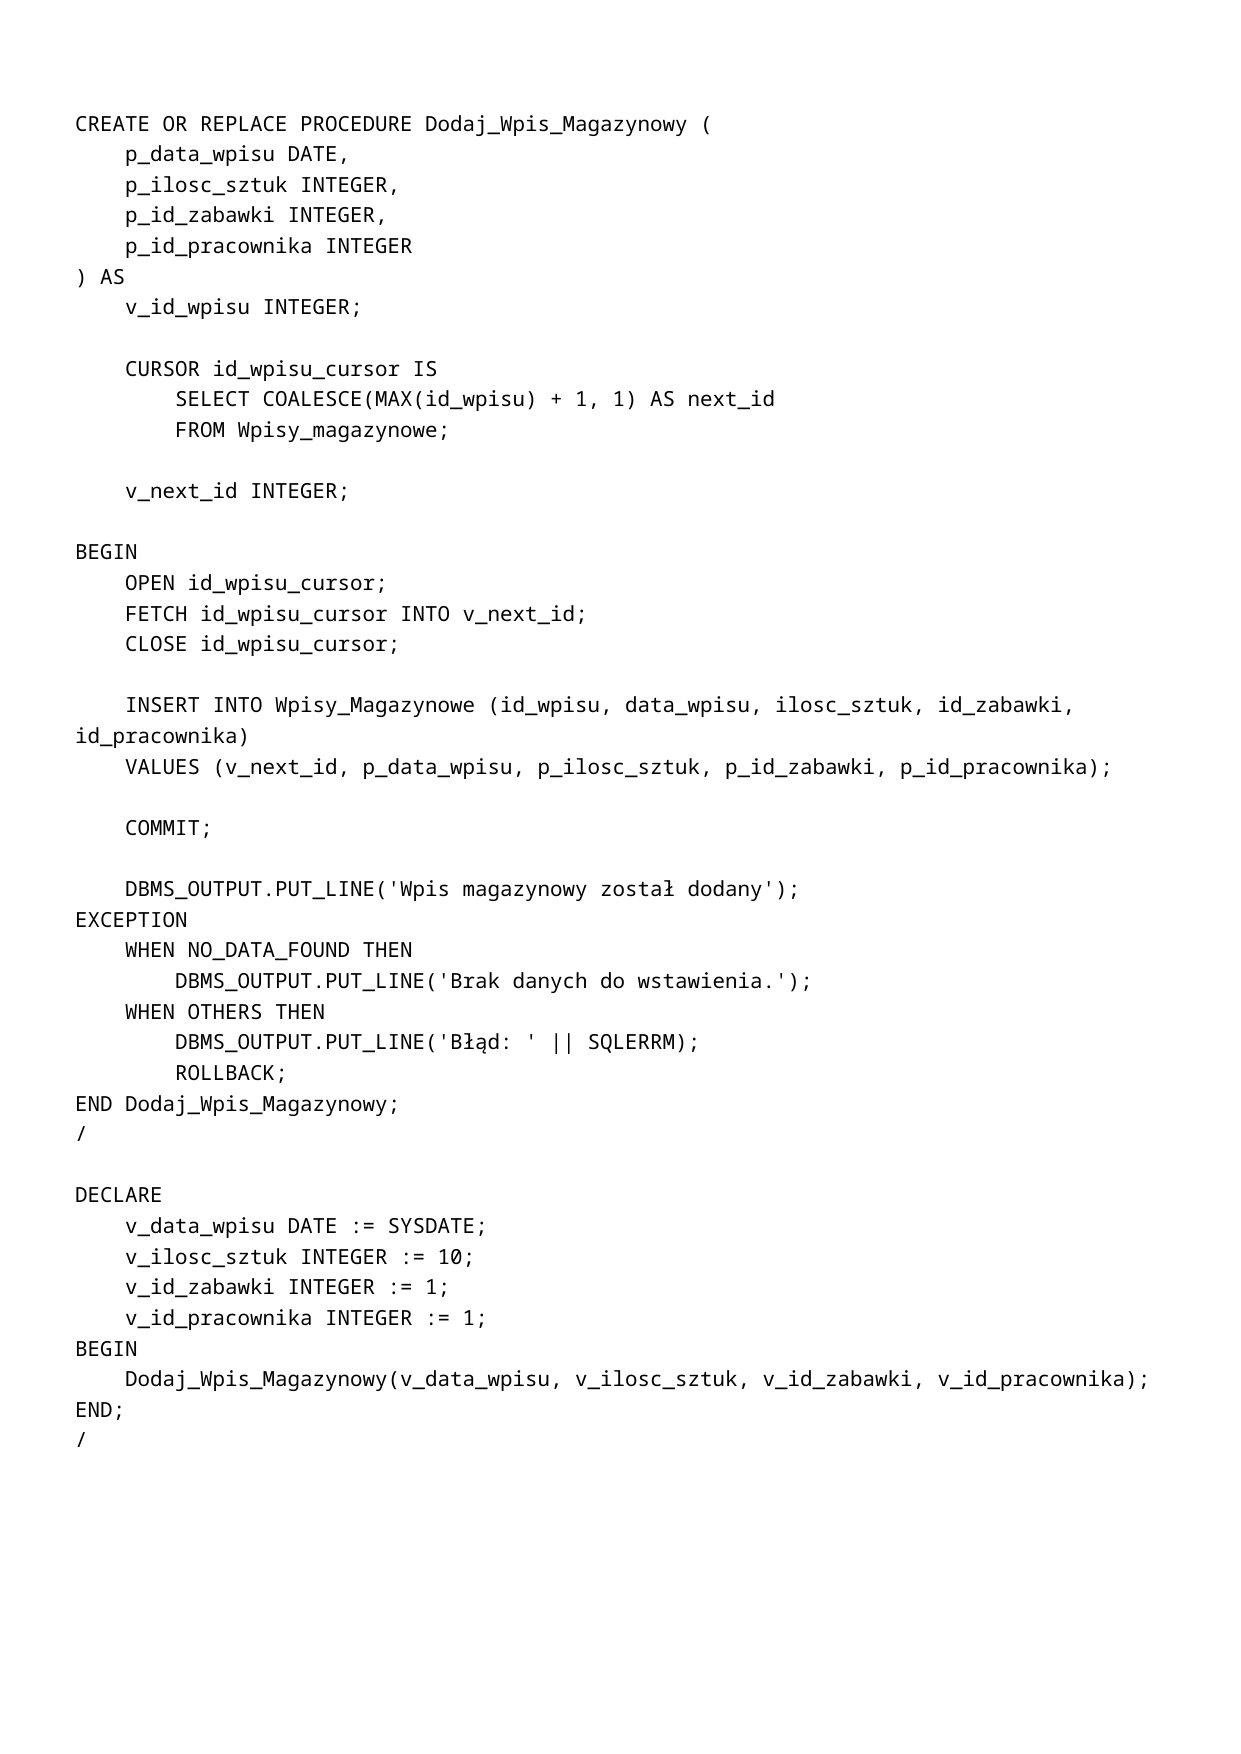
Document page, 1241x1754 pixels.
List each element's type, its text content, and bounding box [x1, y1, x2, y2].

text SELECT COALESCE(MAX(id_wpisu) + 1, 1) AS next_id [75, 384, 1165, 413]
text END Dodaj_Wpis_Magazynowy; [75, 1089, 1165, 1117]
text v_next_id INTEGER; [75, 476, 1165, 505]
text CLOSE id_wpisu_cursor; [75, 629, 1165, 658]
text p_id_pracownika INTEGER [75, 231, 1165, 260]
text CREATE OR REPLACE PROCEDURE Dodaj_Wpis_Magazynowy ( [75, 109, 1165, 137]
text v_id_pracownika INTEGER := 1; [75, 1303, 1165, 1332]
text DECLARE [75, 1181, 1165, 1209]
text FROM Wpisy_magazynowe; [75, 415, 1165, 443]
text DBMS_OUTPUT.PUT_LINE('Brak danych do wstawienia.'); [75, 966, 1165, 995]
text BEGIN [75, 1334, 1165, 1362]
text p_id_zabawki INTEGER, [75, 201, 1165, 229]
text v_id_zabawki INTEGER := 1; [75, 1272, 1165, 1301]
text DBMS_OUTPUT.PUT_LINE('Wpis magazynowy został dodany'); [75, 874, 1165, 903]
text / [75, 1119, 1165, 1148]
text WHEN NO_DATA_FOUND THEN [75, 936, 1165, 964]
text OPEN id_wpisu_cursor; [75, 568, 1165, 597]
text END; [75, 1395, 1165, 1423]
text ROLLBACK; [75, 1058, 1165, 1087]
text / [75, 1426, 1165, 1454]
text BEGIN [75, 537, 1165, 566]
text CURSOR id_wpisu_cursor IS [75, 354, 1165, 382]
text INSERT INTO Wpisy_Magazynowe (id_wpisu, data_wpisu, ilosc_sztuk, id_zabawki, id_pracownika) [75, 691, 1165, 750]
text COMMIT; [75, 813, 1165, 842]
text p_data_wpisu DATE, [75, 139, 1165, 168]
text p_ilosc_sztuk INTEGER, [75, 170, 1165, 198]
text WHEN OTHERS THEN [75, 997, 1165, 1025]
text Dodaj_Wpis_Magazynowy(v_data_wpisu, v_ilosc_sztuk, v_id_zabawki, v_id_pracownika); [75, 1364, 1165, 1393]
text v_data_wpisu DATE := SYSDATE; [75, 1211, 1165, 1240]
text VALUES (v_next_id, p_data_wpisu, p_ilosc_sztuk, p_id_zabawki, p_id_pracownika); [75, 752, 1165, 780]
text FETCH id_wpisu_cursor INTO v_next_id; [75, 599, 1165, 627]
text ) AS [75, 262, 1165, 290]
text DBMS_OUTPUT.PUT_LINE('Błąd: ' || SQLERRM); [75, 1027, 1165, 1056]
text v_ilosc_sztuk INTEGER := 10; [75, 1242, 1165, 1270]
text EXCEPTION [75, 905, 1165, 933]
text v_id_wpisu INTEGER; [75, 292, 1165, 321]
